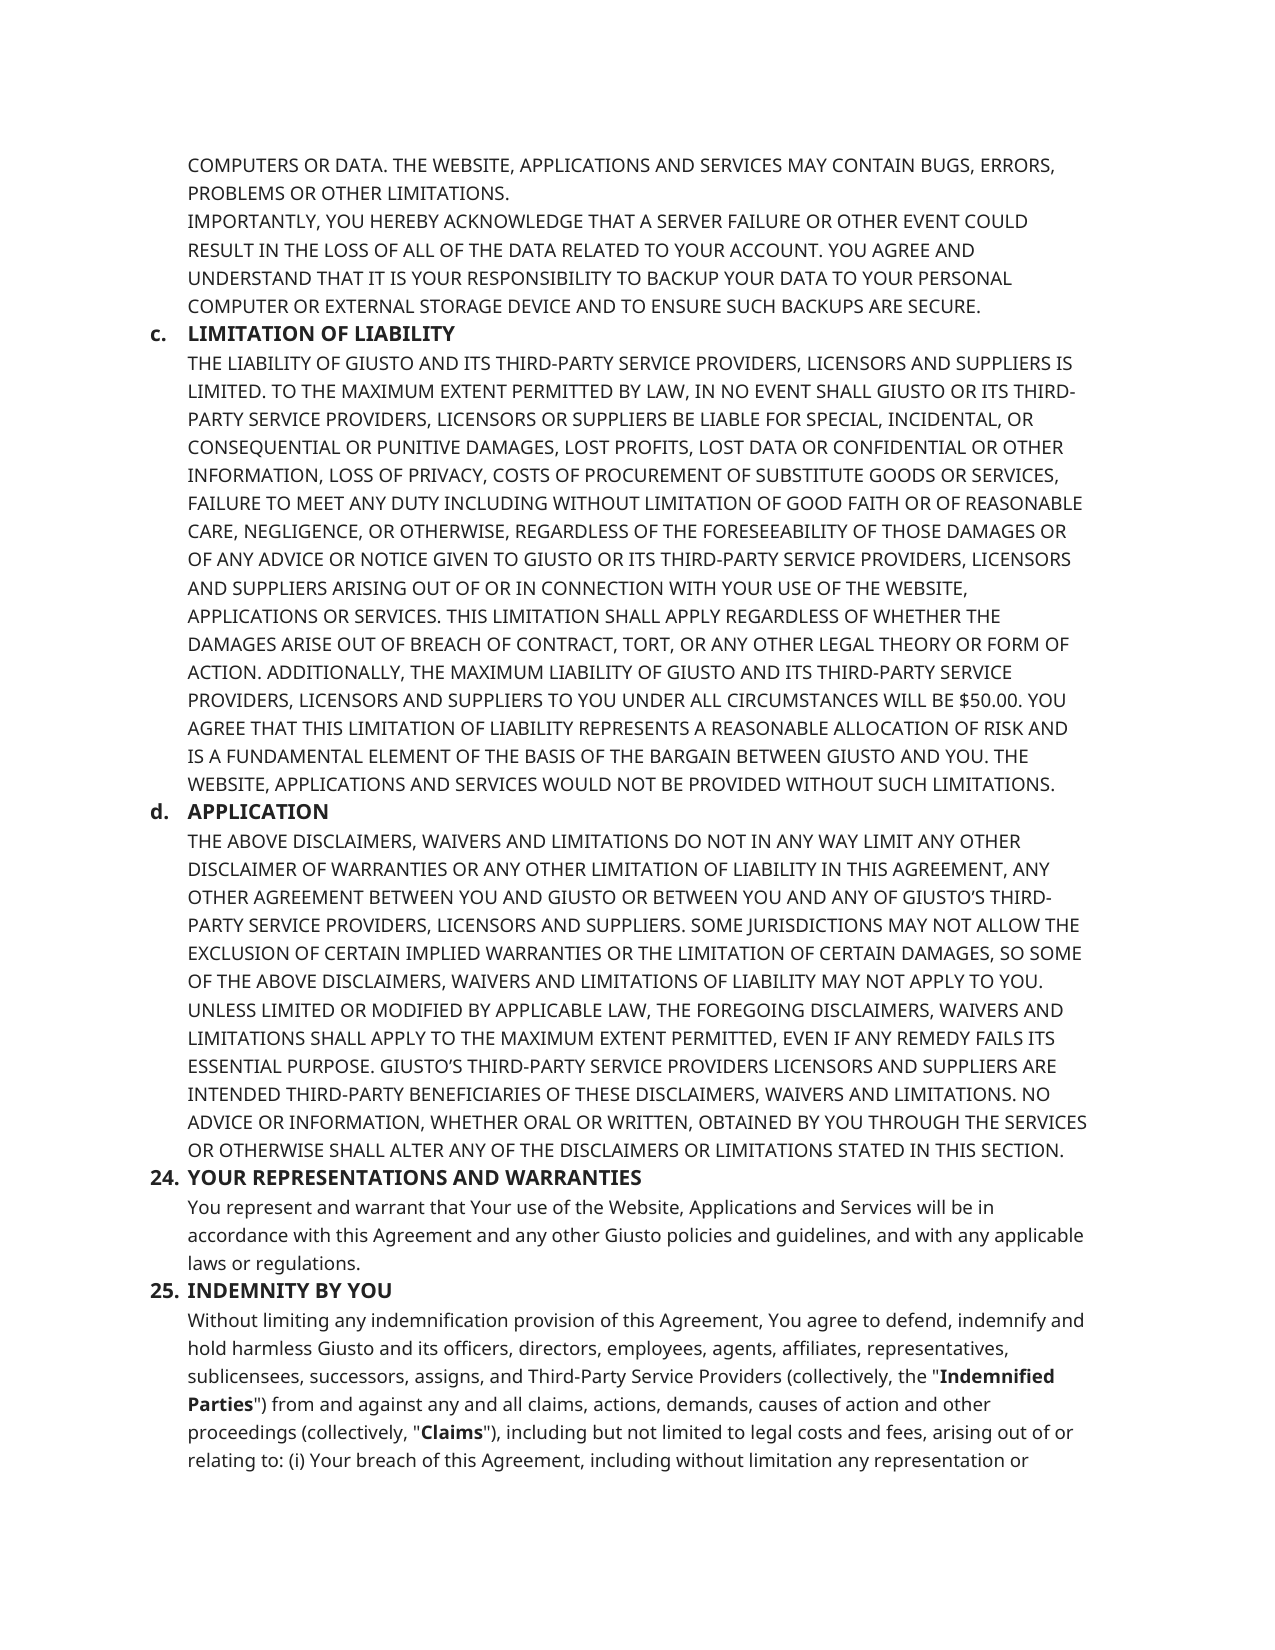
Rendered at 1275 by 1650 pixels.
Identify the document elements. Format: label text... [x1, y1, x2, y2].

text You represent and warrant that Your use of the Website, Applications and Services will be in accordance with this Agreement and any other Giusto policies and guidelines, and with any applicable laws or regulations. [187, 1192, 1087, 1276]
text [187, 150, 1087, 206]
text THE LIABILITY OF GIUSTO AND ITS THIRD-PARTY SERVICE PROVIDERS, LICENSORS AND SUPPLIERS IS LIMITED. TO THE MAXIMUM EXTENT PERMITTED BY LAW, IN NO EVENT SHALL GIUSTO OR ITS THIRD-PARTY SERVICE PROVIDERS, LICENSORS OR SUPPLIERS BE LIABLE FOR SPECIAL, INCIDENTAL, OR CONSEQUENTIAL OR PUNITIVE DAMAGES, LOST PROFITS, LOST DATA OR CONFIDENTIAL OR OTHER INFORMATION, LOSS OF PRIVACY, COSTS OF PROCUREMENT OF SUBSTITUTE GOODS OR SERVICES, FAILURE TO MEET ANY DUTY INCLUDING WITHOUT LIMITATION OF GOOD FAITH OR OF REASONABLE CARE, NEGLIGENCE, OR OTHERWISE, REGARDLESS OF THE FORESEEABILITY OF THOSE DAMAGES OR OF ANY ADVICE OR NOTICE GIVEN TO GIUSTO OR ITS THIRD-PARTY SERVICE PROVIDERS, LICENSORS AND SUPPLIERS ARISING OUT OF OR IN CONNECTION WITH YOUR USE OF THE WEBSITE, APPLICATIONS OR SERVICES. THIS LIMITATION SHALL APPLY REGARDLESS OF WHETHER THE DAMAGES ARISE OUT OF BREACH OF CONTRACT, TORT, OR ANY OTHER LEGAL THEORY OR FORM OF ACTION. ADDITIONALLY, THE MAXIMUM LIABILITY OF GIUSTO AND ITS THIRD-PARTY SERVICE PROVIDERS, LICENSORS AND SUPPLIERS TO YOU UNDER ALL CIRCUMSTANCES WILL BE $50.00. YOU AGREE THAT THIS LIMITATION OF LIABILITY REPRESENTS A REASONABLE ALLOCATION OF RISK AND IS A FUNDAMENTAL ELEMENT OF THE BASIS OF THE BARGAIN BETWEEN GIUSTO AND YOU. THE WEBSITE, APPLICATIONS AND SERVICES WOULD NOT BE PROVIDED WITHOUT SUCH LIMITATIONS. [187, 347, 1087, 797]
list INDEMNITY BY YOU [150, 1276, 1087, 1304]
list APPLICATION [150, 797, 1087, 826]
text THE ABOVE DISCLAIMERS, WAIVERS AND LIMITATIONS DO NOT IN ANY WAY LIMIT ANY OTHER DISCLAIMER OF WARRANTIES OR ANY OTHER LIMITATION OF LIABILITY IN THIS AGREEMENT, ANY OTHER AGREEMENT BETWEEN YOU AND GIUSTO OR BETWEEN YOU AND ANY OF GIUSTO’S THIRD-PARTY SERVICE PROVIDERS, LICENSORS AND SUPPLIERS. SOME JURISDICTIONS MAY NOT ALLOW THE EXCLUSION OF CERTAIN IMPLIED WARRANTIES OR THE LIMITATION OF CERTAIN DAMAGES, SO SOME OF THE ABOVE DISCLAIMERS, WAIVERS AND LIMITATIONS OF LIABILITY MAY NOT APPLY TO YOU. UNLESS LIMITED OR MODIFIED BY APPLICABLE LAW, THE FOREGOING DISCLAIMERS, WAIVERS AND LIMITATIONS SHALL APPLY TO THE MAXIMUM EXTENT PERMITTED, EVEN IF ANY REMEDY FAILS ITS ESSENTIAL PURPOSE. GIUSTO’S THIRD-PARTY SERVICE PROVIDERS LICENSORS AND SUPPLIERS ARE INTENDED THIRD-PARTY BENEFICIARIES OF THESE DISCLAIMERS, WAIVERS AND LIMITATIONS. NO ADVICE OR INFORMATION, WHETHER ORAL OR WRITTEN, OBTAINED BY YOU THROUGH THE SERVICES OR OTHERWISE SHALL ALTER ANY OF THE DISCLAIMERS OR LIMITATIONS STATED IN THIS SECTION. [187, 826, 1087, 1163]
list YOUR REPRESENTATIONS AND WARRANTIES [150, 1163, 1087, 1192]
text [187, 1304, 1087, 1473]
list LIMITATION OF LIABILITY [150, 319, 1087, 347]
text IMPORTANTLY, YOU HEREBY ACKNOWLEDGE THAT A SERVER FAILURE OR OTHER EVENT COULD RESULT IN THE LOSS OF ALL OF THE DATA RELATED TO YOUR ACCOUNT. YOU AGREE AND UNDERSTAND THAT IT IS YOUR RESPONSIBILITY TO BACKUP YOUR DATA TO YOUR PERSONAL COMPUTER OR EXTERNAL STORAGE DEVICE AND TO ENSURE SUCH BACKUPS ARE SECURE. [187, 206, 1087, 319]
